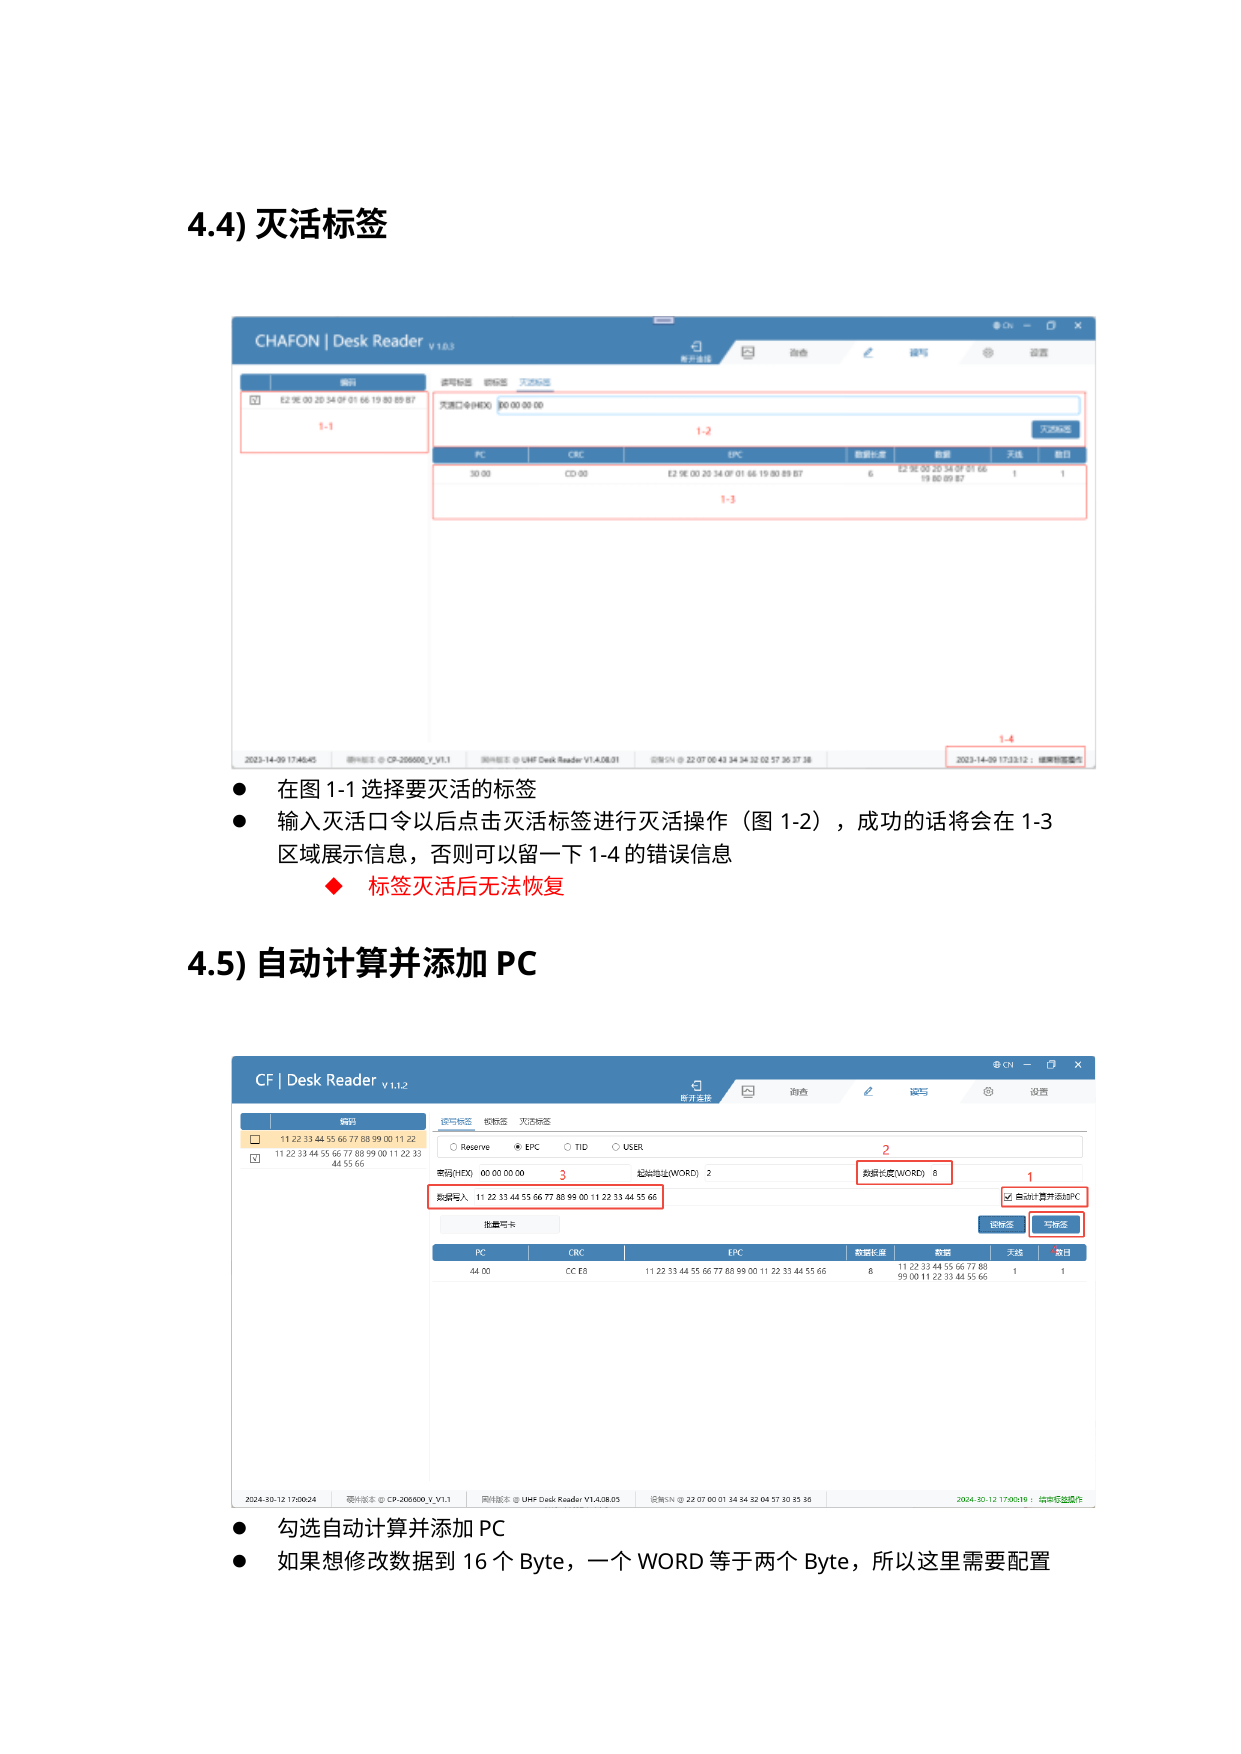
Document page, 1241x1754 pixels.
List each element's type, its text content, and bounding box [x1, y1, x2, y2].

list 输入灭活口令以后点击灭活标签进行灭活操作（图1-2），成功的话将会在1-3区域展示信息，否则可以留一下1-4的错误信息 [231, 804, 1053, 869]
subtitle 4.4) 灭活标签 [187, 189, 1053, 254]
picture [231, 316, 1097, 771]
picture [231, 1056, 1096, 1508]
list 标签灭活后无法恢复 [323, 869, 1053, 901]
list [231, 1543, 1053, 1576]
list 在图1-1选择要灭活的标签 [231, 771, 1053, 804]
subtitle 4.5) 自动计算并添加PC [187, 928, 1053, 993]
list 勾选自动计算并添加PC [231, 1511, 1053, 1543]
